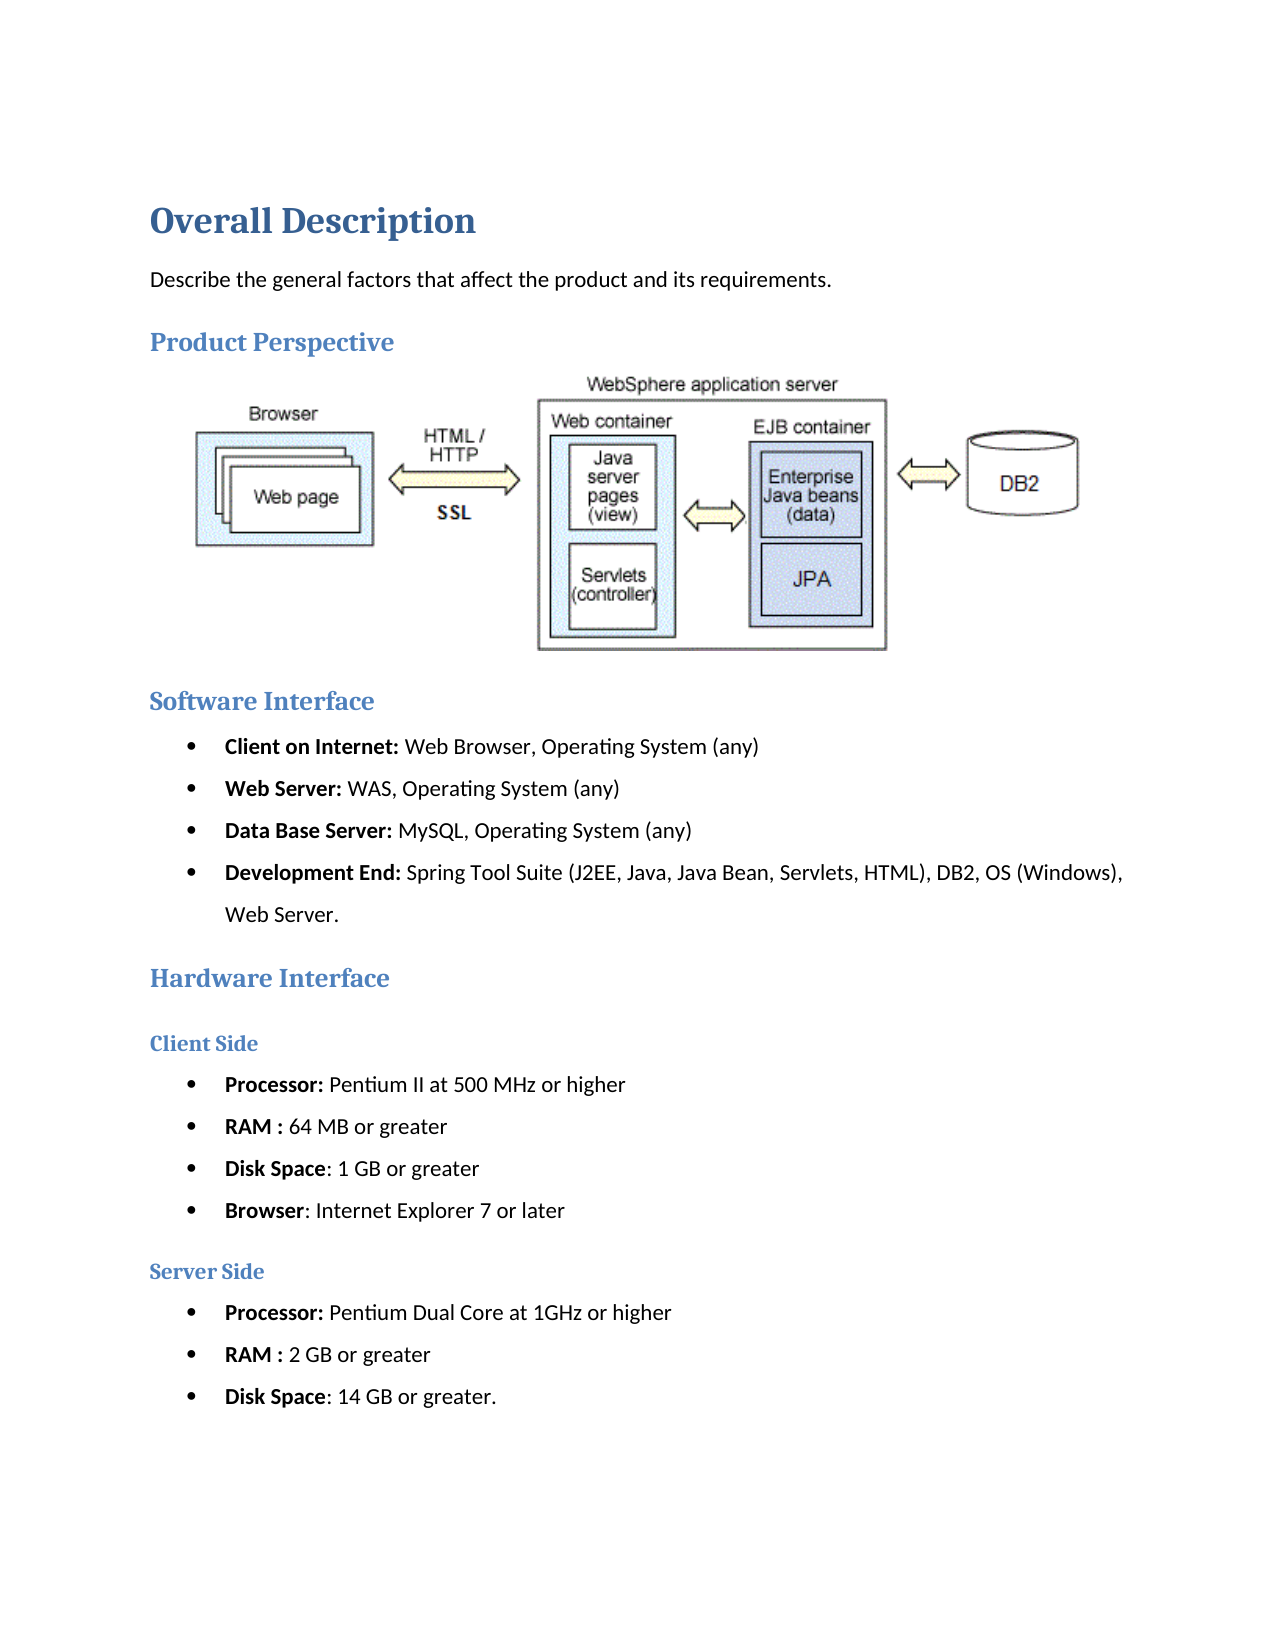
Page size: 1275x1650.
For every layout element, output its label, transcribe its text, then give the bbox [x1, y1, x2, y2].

list Data Base Server: MySQL, Operating System (any) [187, 816, 1125, 844]
list Disk Space: 1 GB or greater [187, 1154, 1125, 1182]
subtitle Server Side [150, 1259, 1125, 1285]
list Processor: Pentium II at 500 MHz or higher [187, 1070, 1125, 1098]
text Describe the general factors that affect the product and its requirements. [150, 265, 1125, 293]
list Development End: Spring Tool Suite (J2EE, Java, Java Bean, Servlets, HTML), DB2, OS (Windows), Web Server. [187, 858, 1125, 928]
list Processor: Pentium Dual Core at 1GHz or higher [187, 1298, 1125, 1326]
list Browser: Internet Explorer 7 or later [187, 1196, 1125, 1224]
list RAM : 64 MB or greater [187, 1112, 1125, 1140]
list Client on Internet: Web Browser, Operating System (any) [187, 732, 1125, 760]
subtitle Client Side [150, 1030, 1125, 1057]
list Disk Space: 14 GB or greater. [187, 1382, 1125, 1410]
subtitle Hardware Interface [150, 963, 1125, 994]
list Web Server: WAS, Operating System (any) [187, 774, 1125, 802]
subtitle Software Interface [150, 686, 1125, 717]
subtitle Overall Description [150, 200, 1125, 243]
list RAM : 2 GB or greater [187, 1340, 1125, 1368]
picture [195, 374, 1080, 651]
subtitle Product Perspective [150, 327, 1125, 359]
